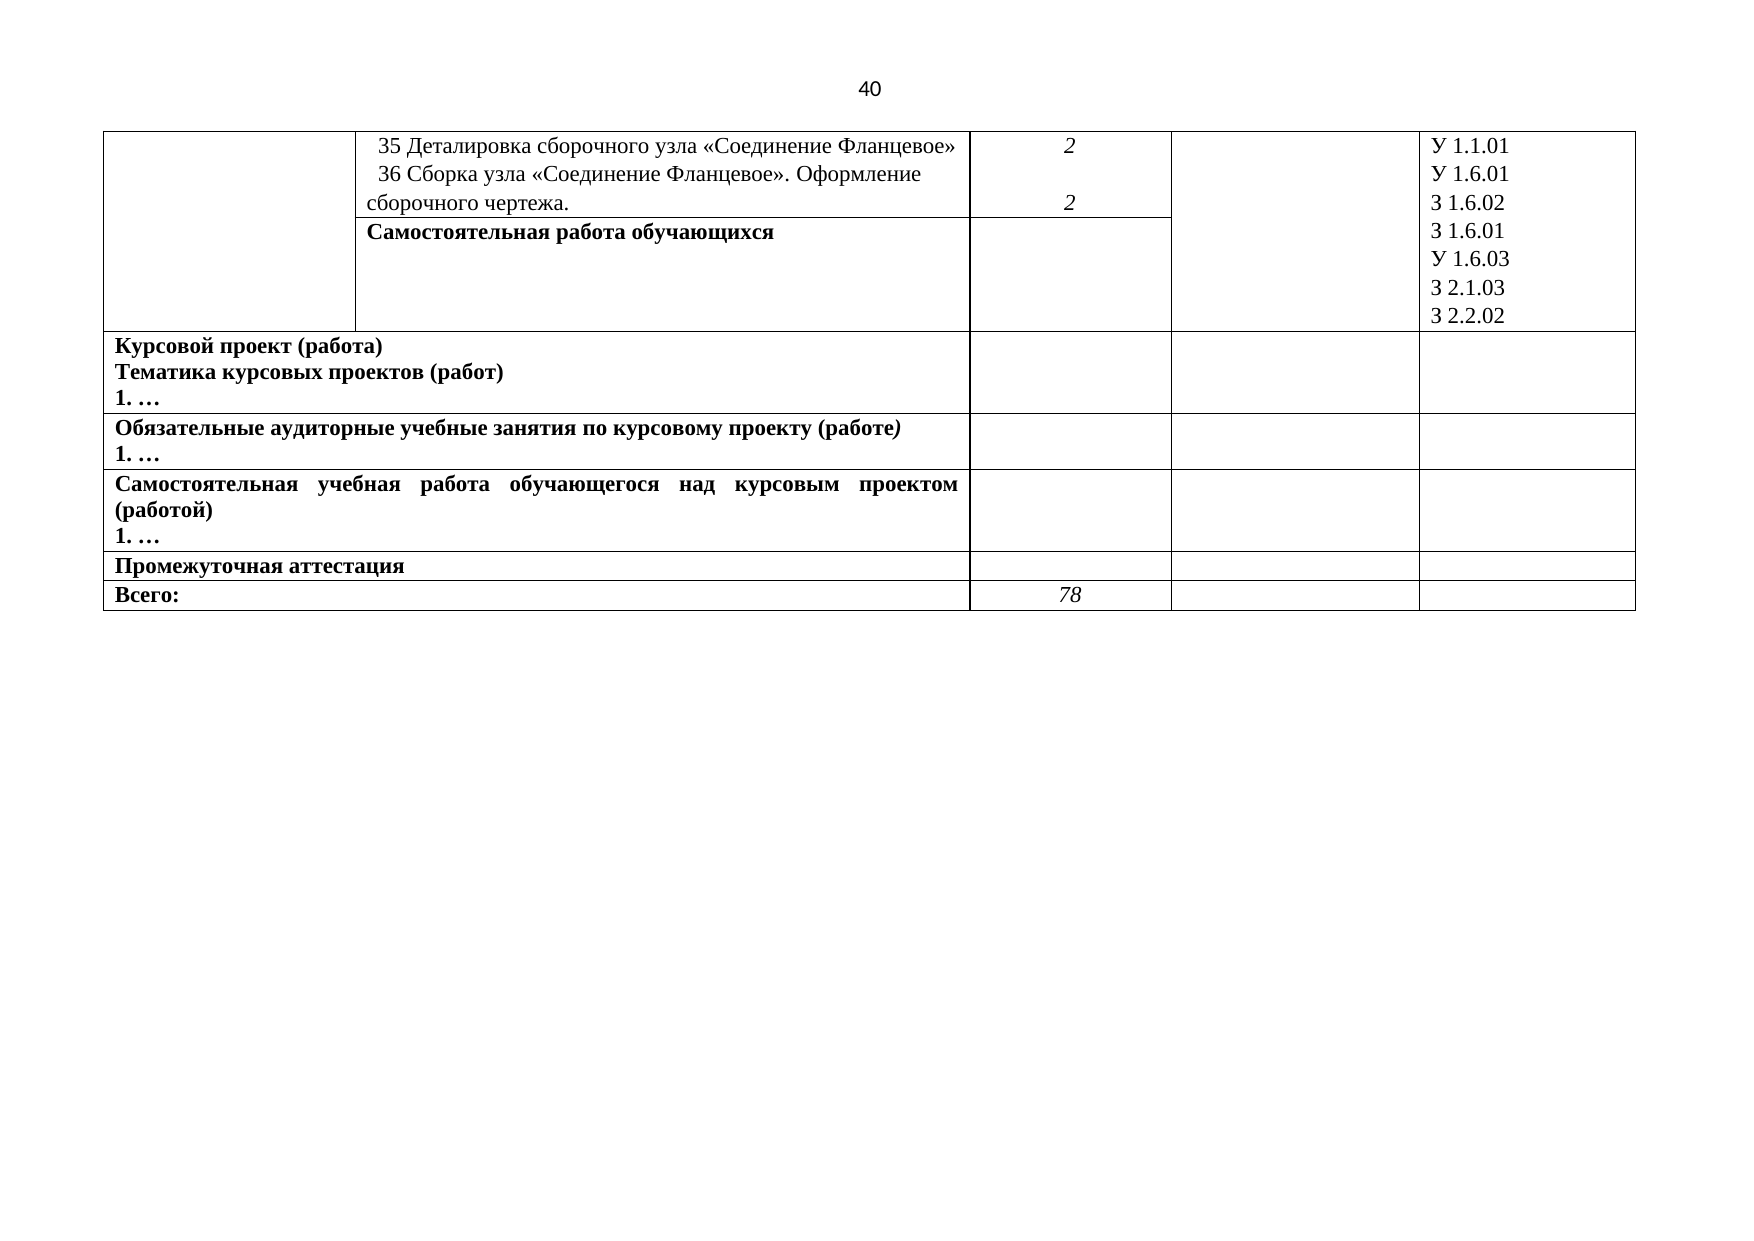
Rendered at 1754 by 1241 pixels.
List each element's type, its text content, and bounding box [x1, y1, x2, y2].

table_cell [971, 332, 1171, 413]
table_cell [1172, 581, 1419, 610]
table_cell Курсовой проект (работа) Тематика курсовых проектов (работ) 1. … [104, 332, 969, 413]
table_cell [1420, 581, 1635, 610]
table_cell [1420, 470, 1635, 551]
table_cell [971, 218, 1171, 331]
table_cell [971, 552, 1171, 580]
table_cell Самостоятельная учебная работа обучающегося над курсовым проектом (работой) 1. … [104, 470, 969, 551]
table_cell Всего: [104, 581, 969, 610]
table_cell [356, 132, 969, 217]
table_cell [971, 414, 1171, 469]
table_cell [1172, 552, 1419, 580]
table_cell [1420, 414, 1635, 469]
table_cell [971, 470, 1171, 551]
table_cell Самостоятельная работа обучающихся [356, 218, 969, 331]
table_cell [1420, 552, 1635, 580]
table_cell [1420, 332, 1635, 413]
table_cell 2 2 2 2 [971, 132, 1171, 217]
table_cell 78 [971, 581, 1171, 610]
table_cell Обязательные аудиторные учебные занятия по курсовому проекту (работе) 1. … [104, 414, 969, 469]
table_cell [1172, 414, 1419, 469]
table_cell Промежуточная аттестация [104, 552, 969, 580]
table_cell [1172, 470, 1419, 551]
table_cell [1172, 332, 1419, 413]
